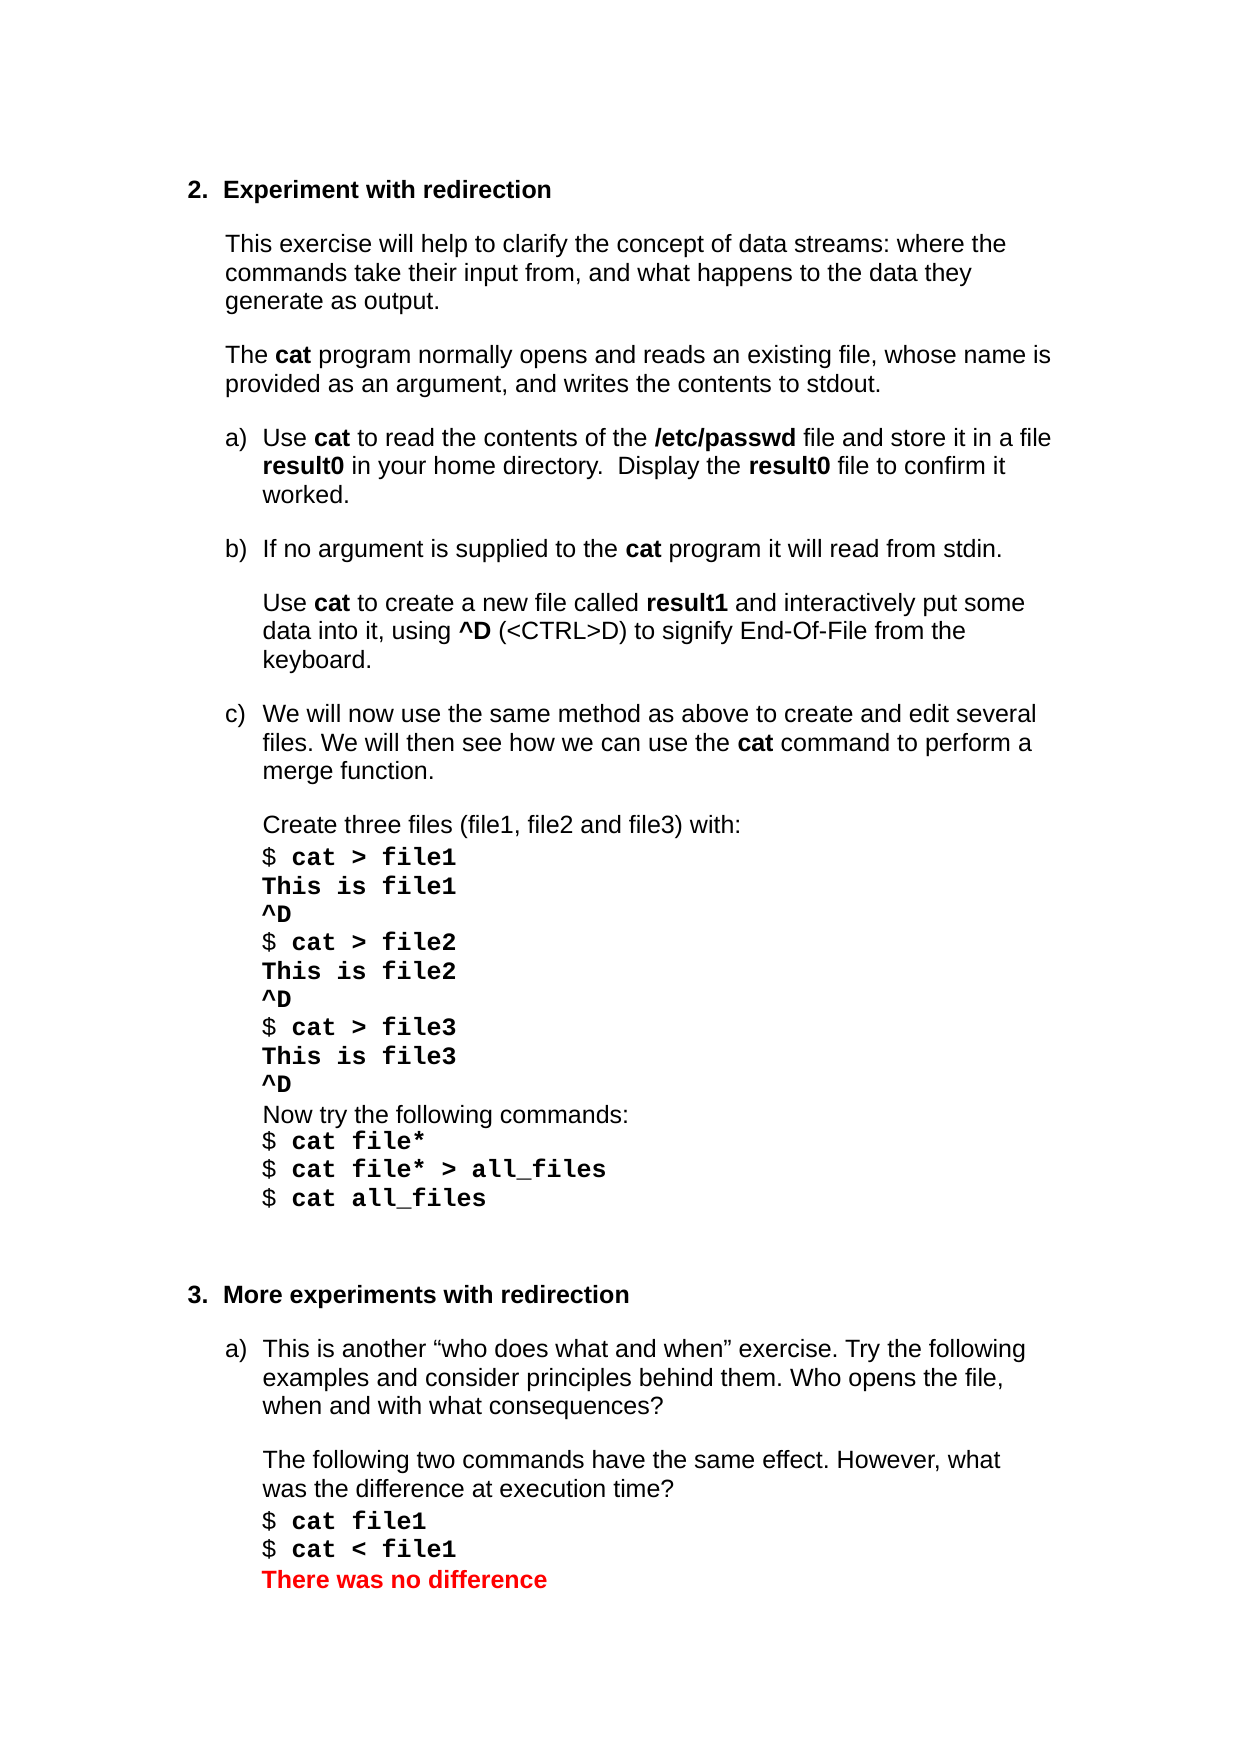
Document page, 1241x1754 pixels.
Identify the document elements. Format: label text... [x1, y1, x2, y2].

text This is file1 [261, 873, 1053, 902]
text Experiment with redirection [187, 175, 1053, 204]
text $ cat > file3 [261, 1015, 1053, 1043]
text More experiments with redirection [187, 1280, 1053, 1309]
list a) Use cat to read the contents of the /etc/passwd file and store it in a file result0 in your home directory. Display the result0 file to confirm it worked. [225, 422, 1053, 509]
text $ cat file* [261, 1129, 1053, 1157]
list This exercise will help to clarify the concept of data streams: where the commands take their input from, and what happens to the data they generate as output. [225, 229, 1053, 315]
list We will now use the same method as above to create and edit several files. We will then see how we can use the cat command to perform a merge function. [225, 699, 1053, 785]
list The following two commands have the same effect. However, what was the difference at execution time? [262, 1445, 1053, 1502]
text $ cat file* > all_files [261, 1157, 1053, 1185]
text $ cat < file1 [261, 1537, 1053, 1565]
text This is file2 [261, 958, 1053, 987]
list b) If no argument is supplied to the cat program it will read from stdin. [225, 534, 1053, 562]
text $ cat > file1 [261, 845, 1053, 873]
text ^D [261, 987, 1053, 1015]
list Use cat to create a new file called result1 and interactively put some data into it, using ^D (<CTRL>D) to signify End-Of-File from the keyboard. [262, 587, 1053, 674]
text ^D [261, 1072, 1053, 1100]
text $ cat file1 [261, 1509, 1053, 1537]
text $ cat all_files [261, 1185, 1053, 1214]
text There was no difference [261, 1565, 1053, 1594]
text $ cat > file2 [261, 930, 1053, 958]
text ^D [261, 902, 1053, 930]
list The cat program normally opens and reads an existing file, whose name is provided as an argument, and writes the contents to stdout. [225, 340, 1053, 397]
list a) This is another “who does what and when” exercise. Try the following examples and consider principles behind them. Who opens the file, when and with what consequences? [225, 1334, 1053, 1420]
text This is file3 [261, 1043, 1053, 1072]
list Create three files (file1, file2 and file3) with: [225, 810, 1053, 839]
text Now try the following commands: [187, 1100, 1053, 1129]
